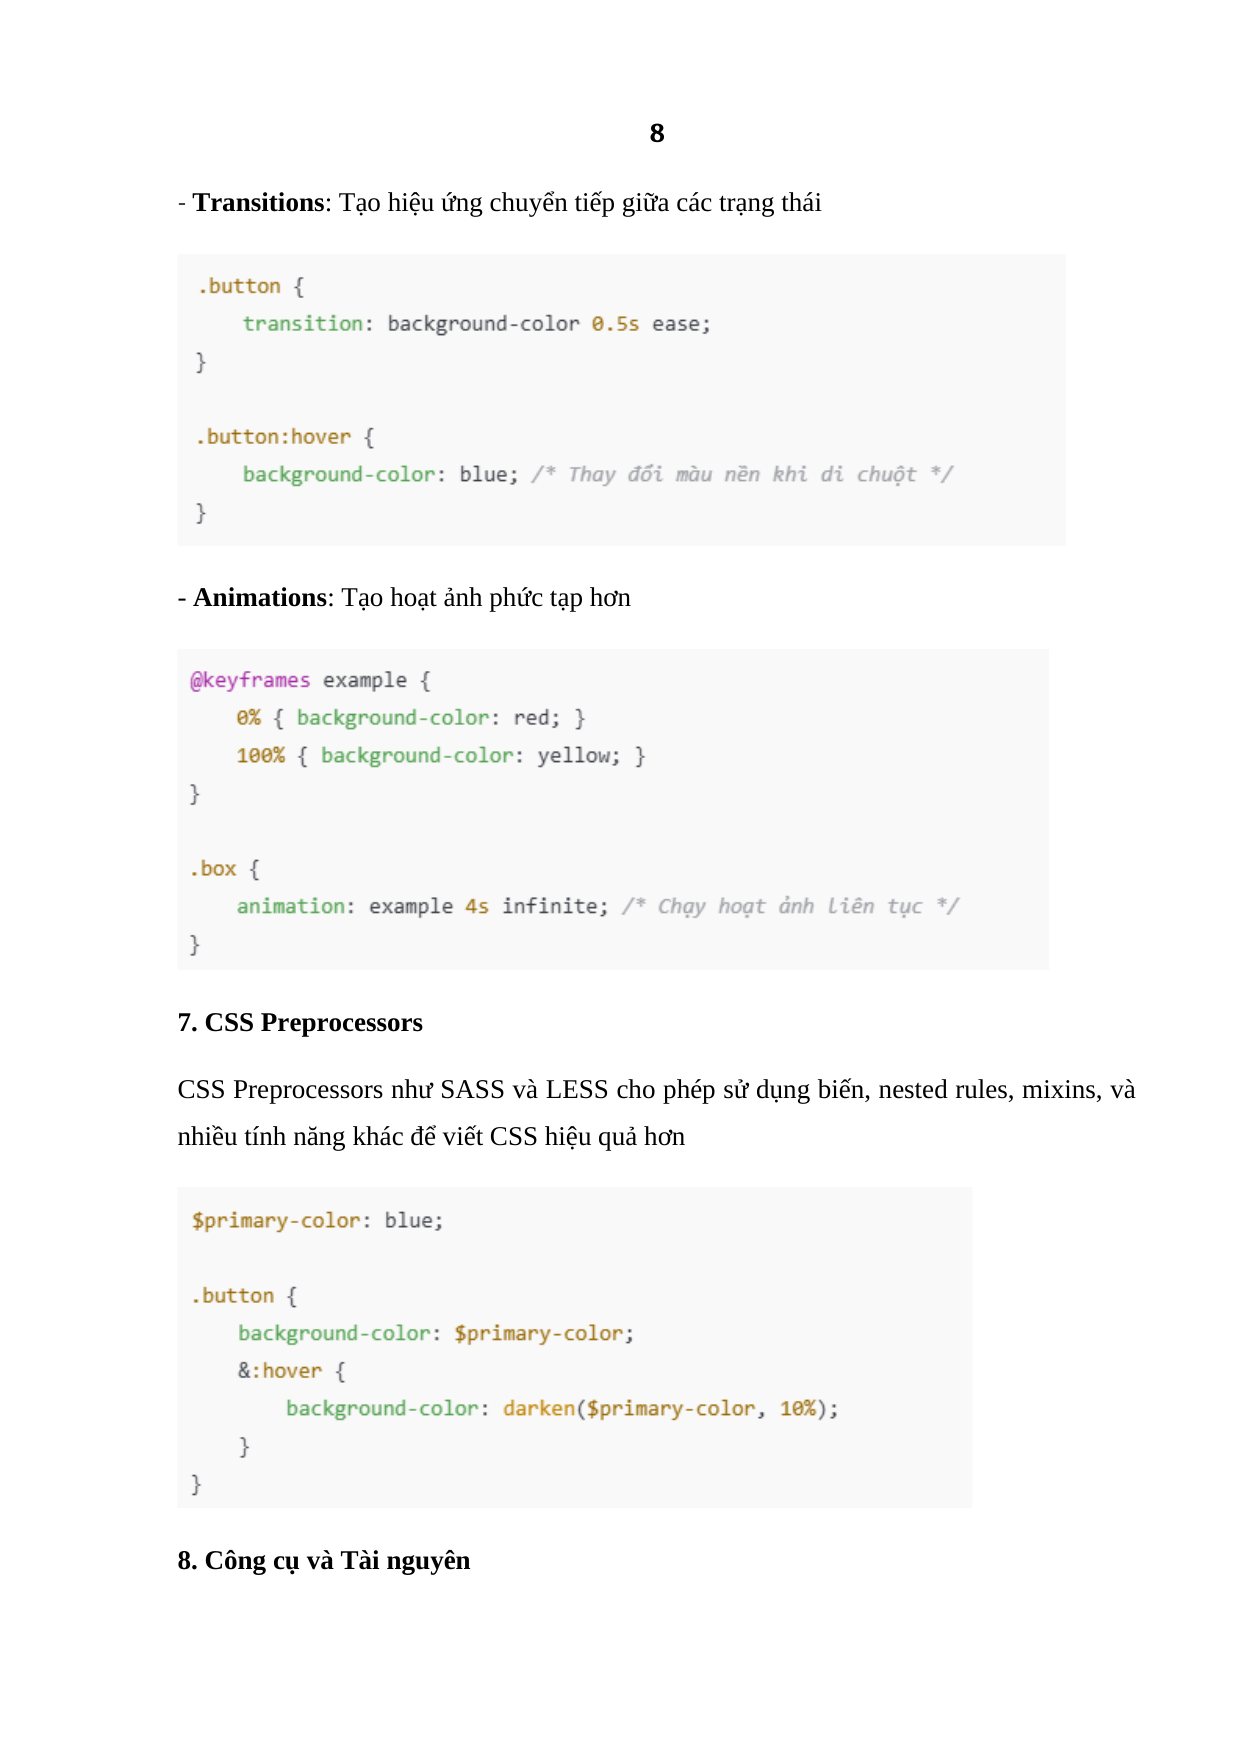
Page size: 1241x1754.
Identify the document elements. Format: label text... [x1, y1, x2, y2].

picture [177, 649, 1050, 970]
picture [177, 254, 1067, 546]
text 8 [177, 118, 1137, 149]
picture [177, 1187, 973, 1508]
text - Animations: Tạo hoạt ảnh phức tạp hơn [177, 582, 1137, 613]
text 8. Công cụ và Tài nguyên [177, 1544, 1137, 1575]
text CSS Preprocessors như SASS và LESS cho phép sử dụng biến, nested rules, mixins, và nhiều tính năng khác để viết CSS hiệu quả hơn [177, 1073, 1137, 1151]
text 7. CSS Preprocessors [177, 1006, 1137, 1037]
text - Transitions: Tạo hiệu ứng chuyển tiếp giữa các trạng thái [177, 186, 1137, 218]
